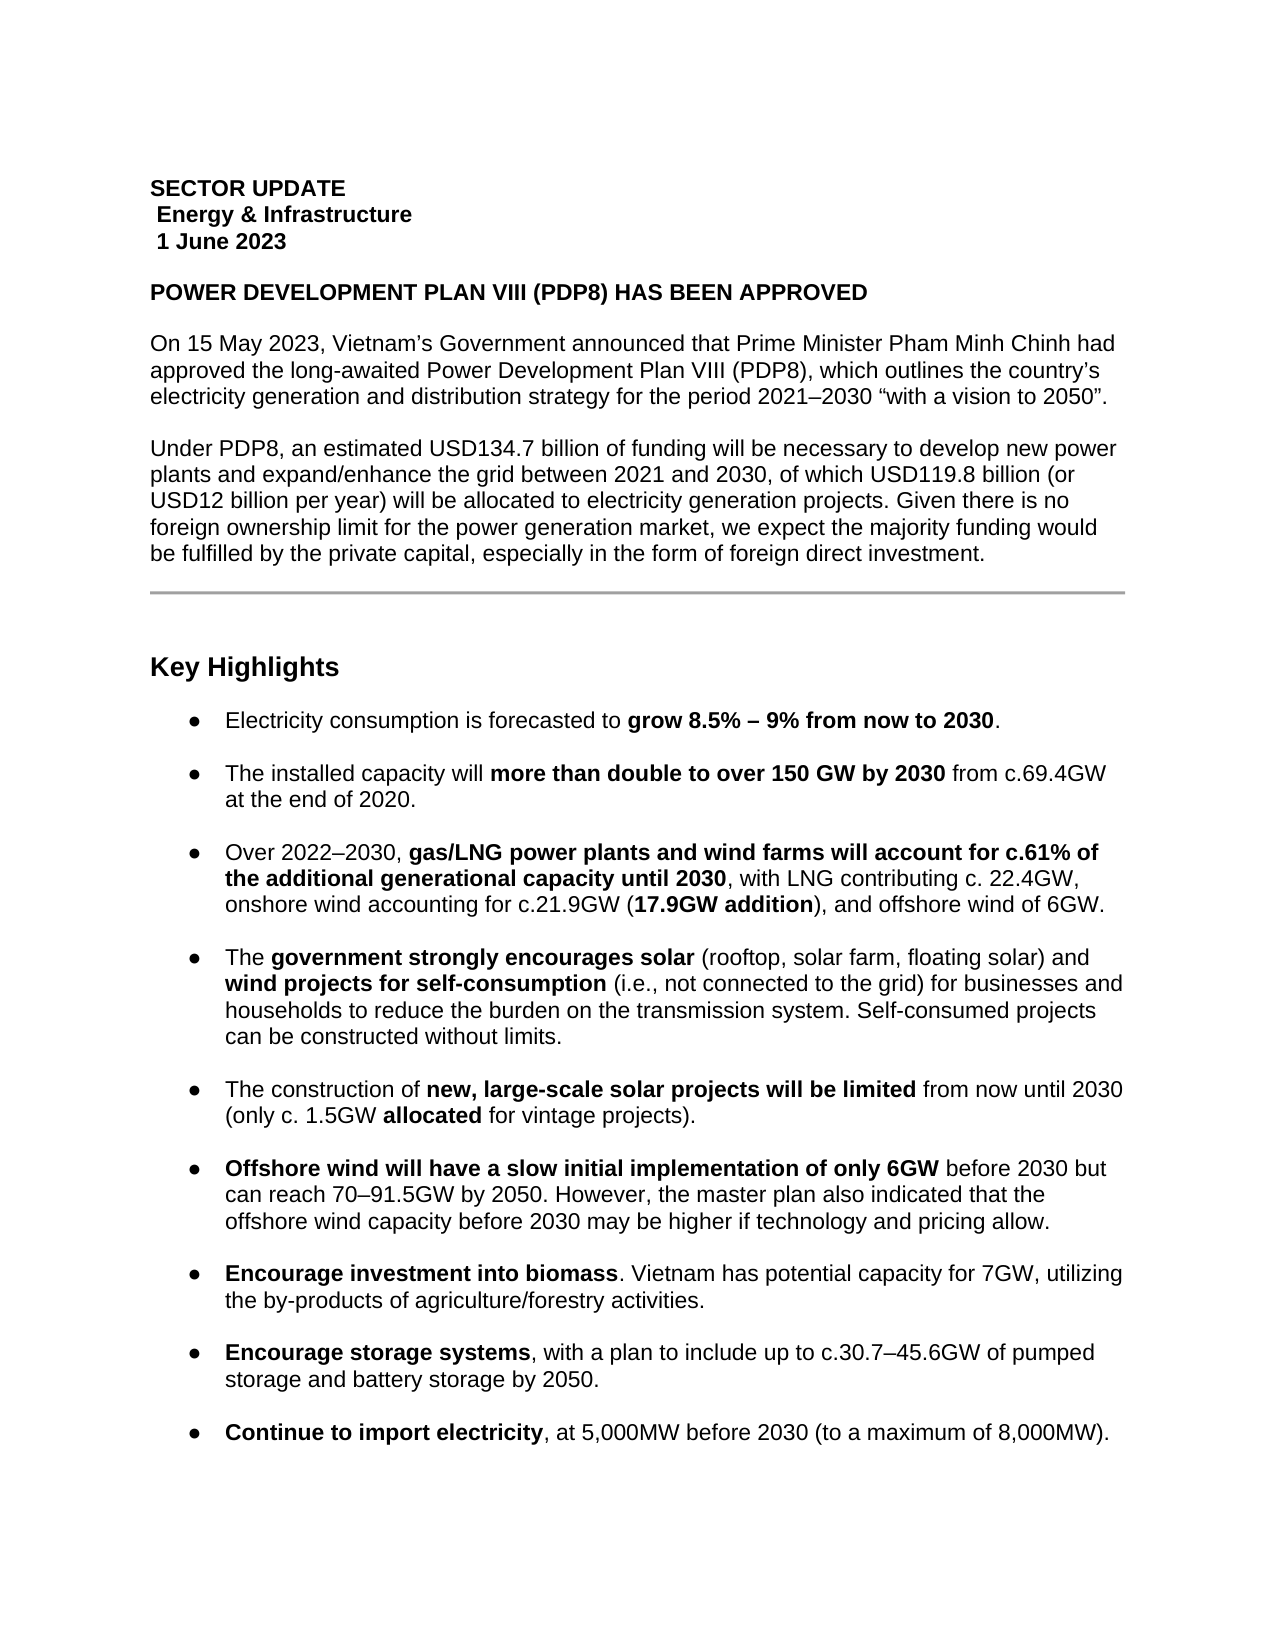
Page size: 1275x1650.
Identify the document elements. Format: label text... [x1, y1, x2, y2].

text SECTOR UPDATE Energy & Infrastructure 1 June 2023 [150, 175, 1125, 254]
list The construction of new, large-scale solar projects will be limited from now until 2030 (only c. 1.5GW allocated for vintage projects). [187, 1076, 1125, 1155]
list Over 2022–2030, gas/LNG power plants and wind farms will account for c.61% of the additional generational capacity until 2030, with LNG contributing c. 22.4GW, onshore wind accounting for c.21.9GW (17.9GW addition), and offshore wind of 6GW. [187, 839, 1125, 944]
list Encourage investment into biomass. Vietnam has potential capacity for 7GW, utilizing the by-products of agriculture/forestry activities. [187, 1260, 1125, 1339]
text On 15 May 2023, Vietnam’s Government announced that Prime Minister Pham Minh Chinh had approved the long-awaited Power Development Plan VIII (PDP8), which outlines the country’s electricity generation and distribution strategy for the period 2021–2030 “with a vision to 2050”. [150, 330, 1125, 409]
text Under PDP8, an estimated USD134.7 billion of funding will be necessary to develop new power plants and expand/enhance the grid between 2021 and 2030, of which USD119.8 billion (or USD12 billion per year) will be allocated to electricity generation projects. Given there is no foreign ownership limit for the power generation market, we expect the majority funding would be fulfilled by the private capital, especially in the form of foreign direct investment. [150, 434, 1125, 566]
list The installed capacity will more than double to over 150 GW by 2030 from c.69.4GW at the end of 2020. [187, 759, 1125, 839]
list The government strongly encourages solar (rooftop, solar farm, floating solar) and wind projects for self-consumption (i.e., not connected to the grid) for businesses and households to reduce the burden on the transmission system. Self-consumed projects can be constructed without limits. [187, 944, 1125, 1076]
text POWER DEVELOPMENT PLAN VIII (PDP8) HAS BEEN APPROVED [150, 279, 1125, 305]
list Offshore wind will have a slow initial implementation of only 6GW before 2030 but can reach 70–91.5GW by 2050. However, the master plan also indicated that the offshore wind capacity before 2030 may be higher if technology and pricing allow. [187, 1155, 1125, 1260]
list Electricity consumption is forecasted to grow 8.5% – 9% from now to 2030. [187, 707, 1125, 759]
list Encourage storage systems, with a plan to include up to c.30.7–45.6GW of pumped storage and battery storage by 2050. [187, 1339, 1125, 1418]
subtitle Key Highlights [150, 651, 1125, 682]
list Continue to import electricity, at 5,000MW before 2030 (to a maximum of 8,000MW). [187, 1418, 1125, 1471]
